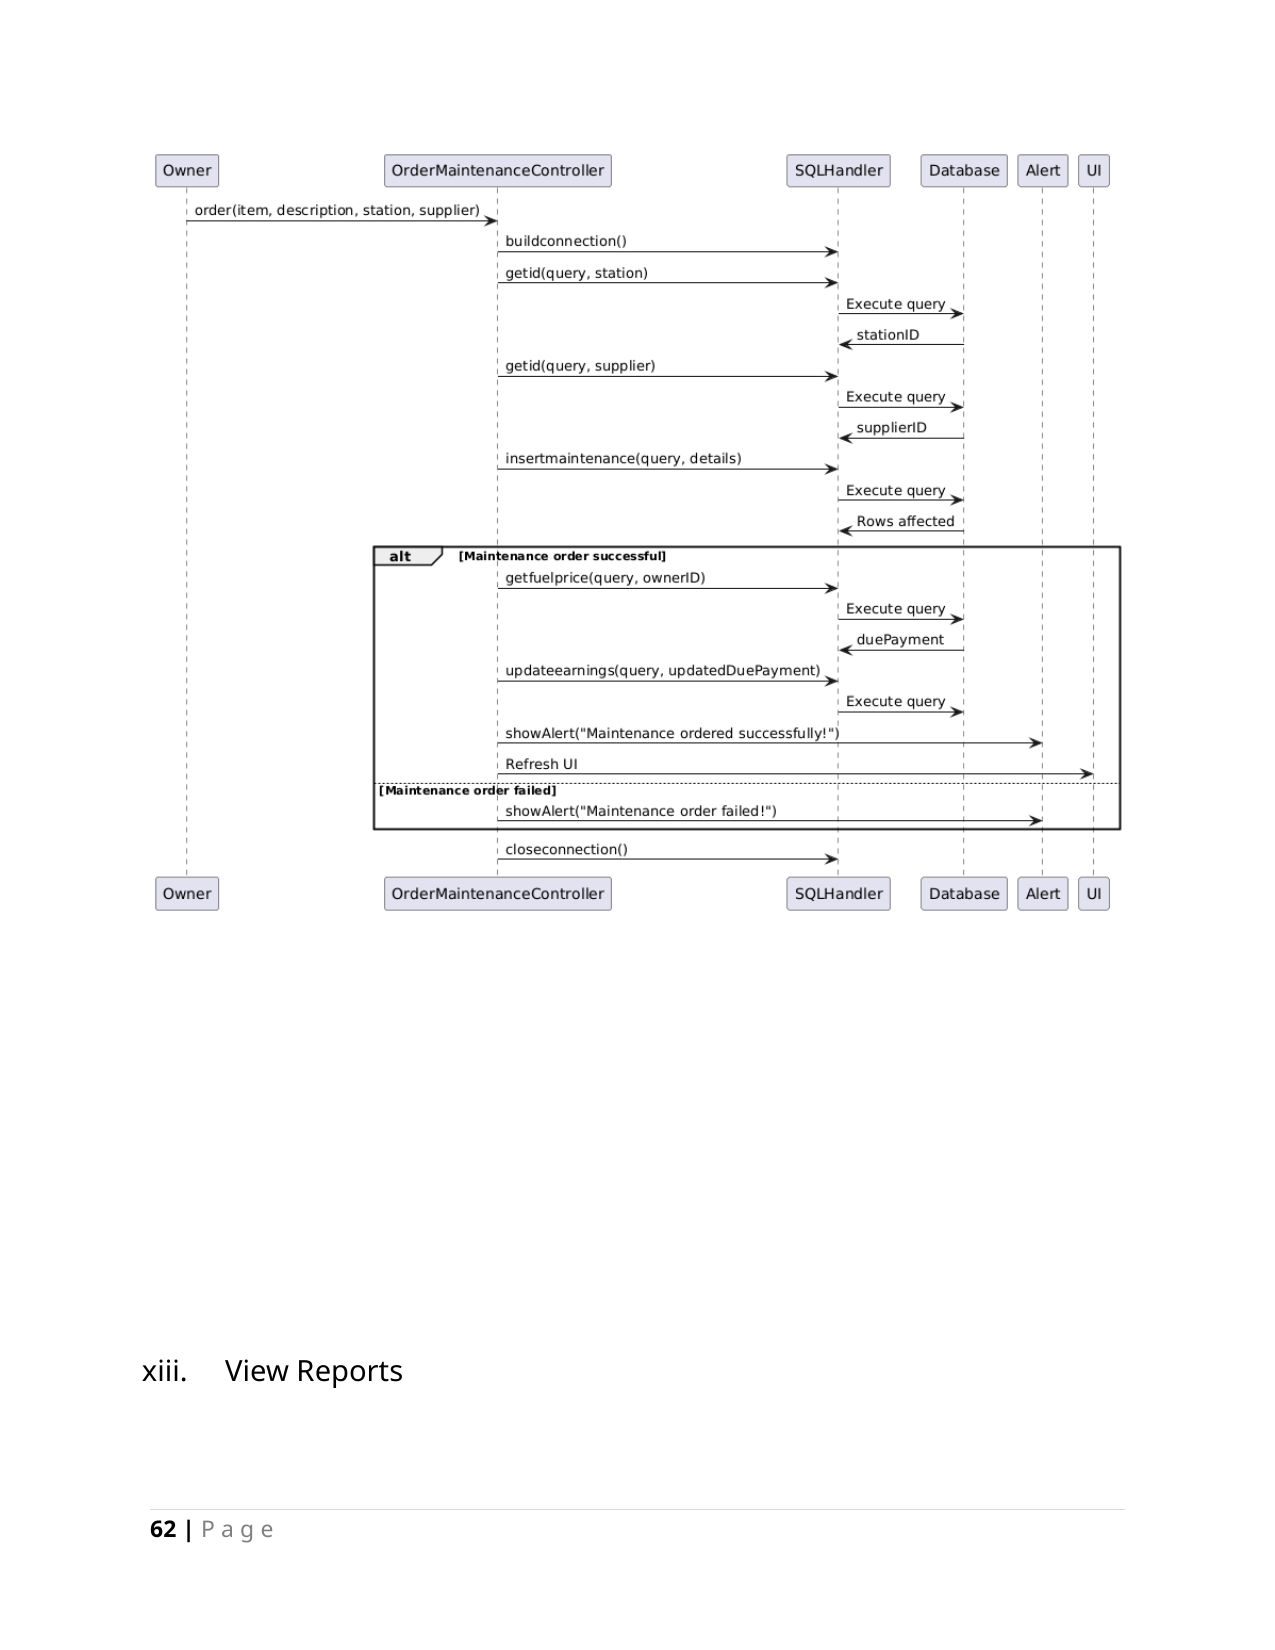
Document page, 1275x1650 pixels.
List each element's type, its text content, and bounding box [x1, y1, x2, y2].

list View Reports [187, 1350, 1125, 1390]
picture [150, 150, 1125, 915]
